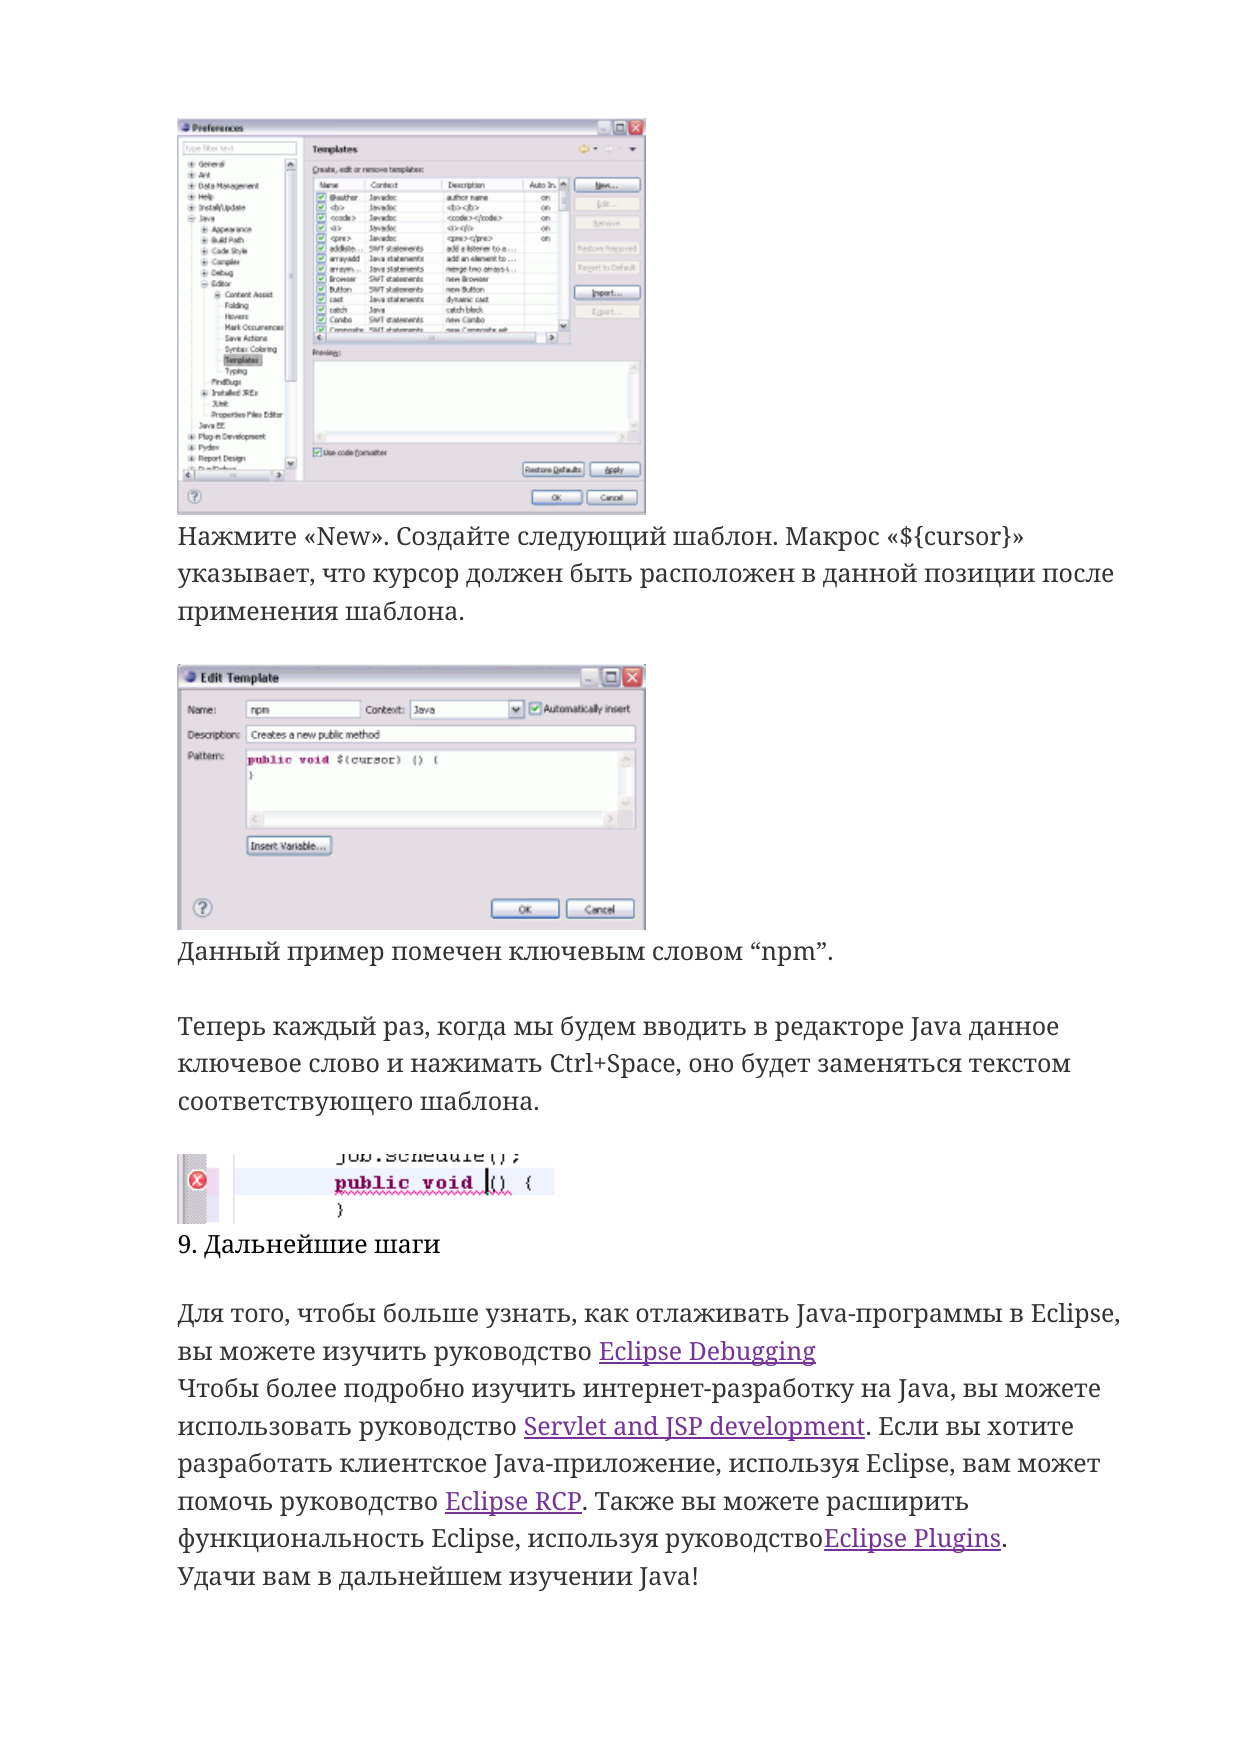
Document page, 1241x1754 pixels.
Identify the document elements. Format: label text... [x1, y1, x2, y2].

picture [177, 1154, 555, 1224]
text Удачи вам в дальнейшем изучении Java! [177, 1555, 1152, 1592]
picture [177, 118, 646, 515]
text Данный пример помечен ключевым словом “npm”. [177, 930, 1152, 967]
text Для того, чтобы больше узнать, как отлаживать Java-программы в Eclipse, вы можете изучить руководство Eclipse Debugging Чтобы более подробно изучить интернет-разработку на Java, вы можете использовать руководство Servlet and JSP development. Если вы хотите разработать клиентское Java-приложение, используя Eclipse, вам может помочь руководство Eclipse RCP. Также вы можете расширить функциональность Eclipse, используя руководствоEclipse Plugins. [177, 1292, 1152, 1555]
subtitle 9. Дальнейшие шаги [177, 1223, 1152, 1261]
text Нажмите «New». Создайте следующий шаблон. Макрос «${cursor}» указывает, что курсор должен быть расположен в данной позиции после применения шаблона. [177, 515, 1152, 627]
picture [177, 664, 646, 930]
text Теперь каждый раз, когда мы будем вводить в редакторе Java данное ключевое слово и нажимать Ctrl+Space, оно будет заменяться текстом соответствующего шаблона. [177, 1005, 1152, 1117]
